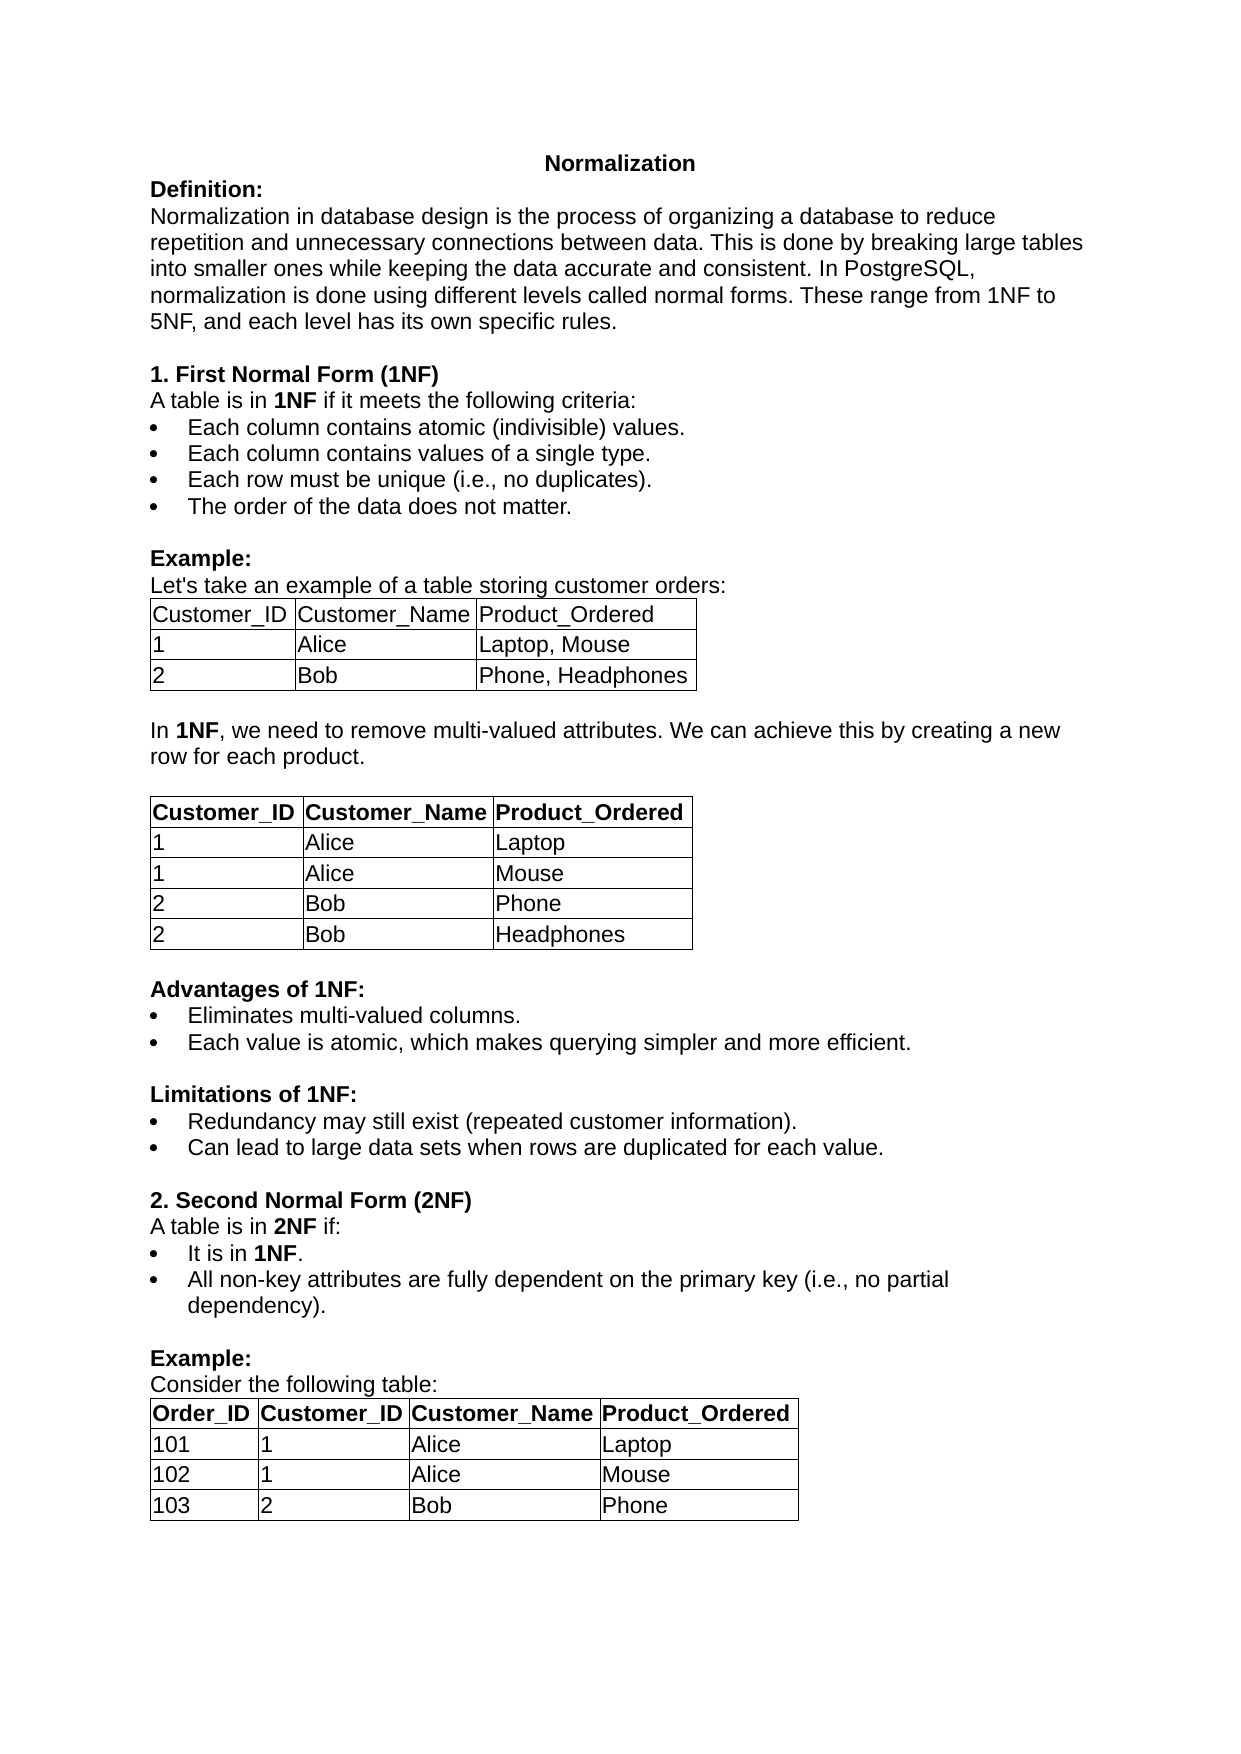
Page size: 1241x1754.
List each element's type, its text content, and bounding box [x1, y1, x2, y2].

table_cell 103 [151, 1490, 258, 1520]
list It is in 1NF. [150, 1239, 1090, 1266]
text Advantages of 1NF: [150, 976, 1090, 1002]
table_cell 2 [259, 1490, 409, 1520]
table_cell Laptop, Mouse [477, 630, 696, 659]
table_header Product_Ordered [477, 599, 696, 628]
table_cell 2 [151, 889, 303, 918]
text A table is in 2NF if: [150, 1213, 1090, 1239]
table_cell Mouse [494, 858, 692, 888]
table_cell Bob [304, 919, 493, 949]
table_header Order_ID [151, 1399, 258, 1428]
text Consider the following table: [150, 1371, 1090, 1398]
table_cell Laptop [494, 828, 692, 857]
table_cell 101 [151, 1429, 258, 1459]
table_cell 2 [151, 919, 303, 949]
table_header Customer_Name [296, 599, 476, 628]
text Normalization in database design is the process of organizing a database to reduce repetition and unnecessary connections between data. This is done by breaking large tables into smaller ones while keeping the data accurate and consistent. In PostgreSQL, normalization is done using different levels called normal forms. These range from 1NF to 5NF, and each level has its own specific rules. [150, 203, 1090, 334]
table_header Customer_ID [259, 1399, 409, 1428]
list Can lead to large data sets when rows are duplicated for each value. [150, 1134, 1090, 1161]
text Example: [150, 545, 1090, 572]
table_cell 102 [151, 1460, 258, 1489]
text Example: [150, 1345, 1090, 1371]
list Each column contains atomic (indivisible) values. [150, 413, 1090, 440]
table_cell Alice [410, 1460, 600, 1489]
table_cell Laptop [601, 1429, 798, 1459]
text In 1NF, we need to remove multi-valued attributes. We can achieve this by creating a new row for each product. [150, 717, 1090, 770]
table_cell Phone, Headphones [477, 660, 696, 689]
table_header Customer_ID [151, 599, 295, 628]
text Let's take an example of a table storing customer orders: [150, 572, 1090, 598]
table_cell 1 [151, 858, 303, 888]
table_header Customer_Name [304, 797, 493, 827]
table_cell Mouse [601, 1460, 798, 1489]
table_cell 2 [151, 660, 295, 689]
table_cell Bob [296, 660, 476, 689]
table_cell Phone [601, 1490, 798, 1520]
list Eliminates multi-valued columns. [150, 1002, 1090, 1029]
table_cell Alice [410, 1429, 600, 1459]
list All non-key attributes are fully dependent on the primary key (i.e., no partial dependency). [150, 1266, 1090, 1319]
list Each column contains values of a single type. [150, 440, 1090, 466]
table_cell 1 [259, 1460, 409, 1489]
table_cell 1 [259, 1429, 409, 1459]
text Normalization [150, 150, 1090, 176]
list Each value is atomic, which makes querying simpler and more efficient. [150, 1029, 1090, 1055]
table_cell 1 [151, 828, 303, 857]
table_cell Phone [494, 889, 692, 918]
table_cell Alice [296, 630, 476, 659]
table_header Customer_ID [151, 797, 303, 827]
list Each row must be unique (i.e., no duplicates). [150, 466, 1090, 493]
table_header Product_Ordered [494, 797, 692, 827]
list The order of the data does not matter. [150, 493, 1090, 519]
list Redundancy may still exist (repeated customer information). [150, 1108, 1090, 1134]
table_cell Bob [410, 1490, 600, 1520]
text A table is in 1NF if it meets the following criteria: [150, 387, 1090, 413]
text Definition: [150, 176, 1090, 203]
table_header Product_Ordered [601, 1399, 798, 1428]
text 2. Second Normal Form (2NF) [150, 1187, 1090, 1213]
text Limitations of 1NF: [150, 1081, 1090, 1108]
text 1. First Normal Form (1NF) [150, 361, 1090, 387]
table_cell Headphones [494, 919, 692, 949]
table_cell Alice [304, 828, 493, 857]
table_cell 1 [151, 630, 295, 659]
table_cell Alice [304, 858, 493, 888]
table_cell Bob [304, 889, 493, 918]
table_header Customer_Name [410, 1399, 600, 1428]
